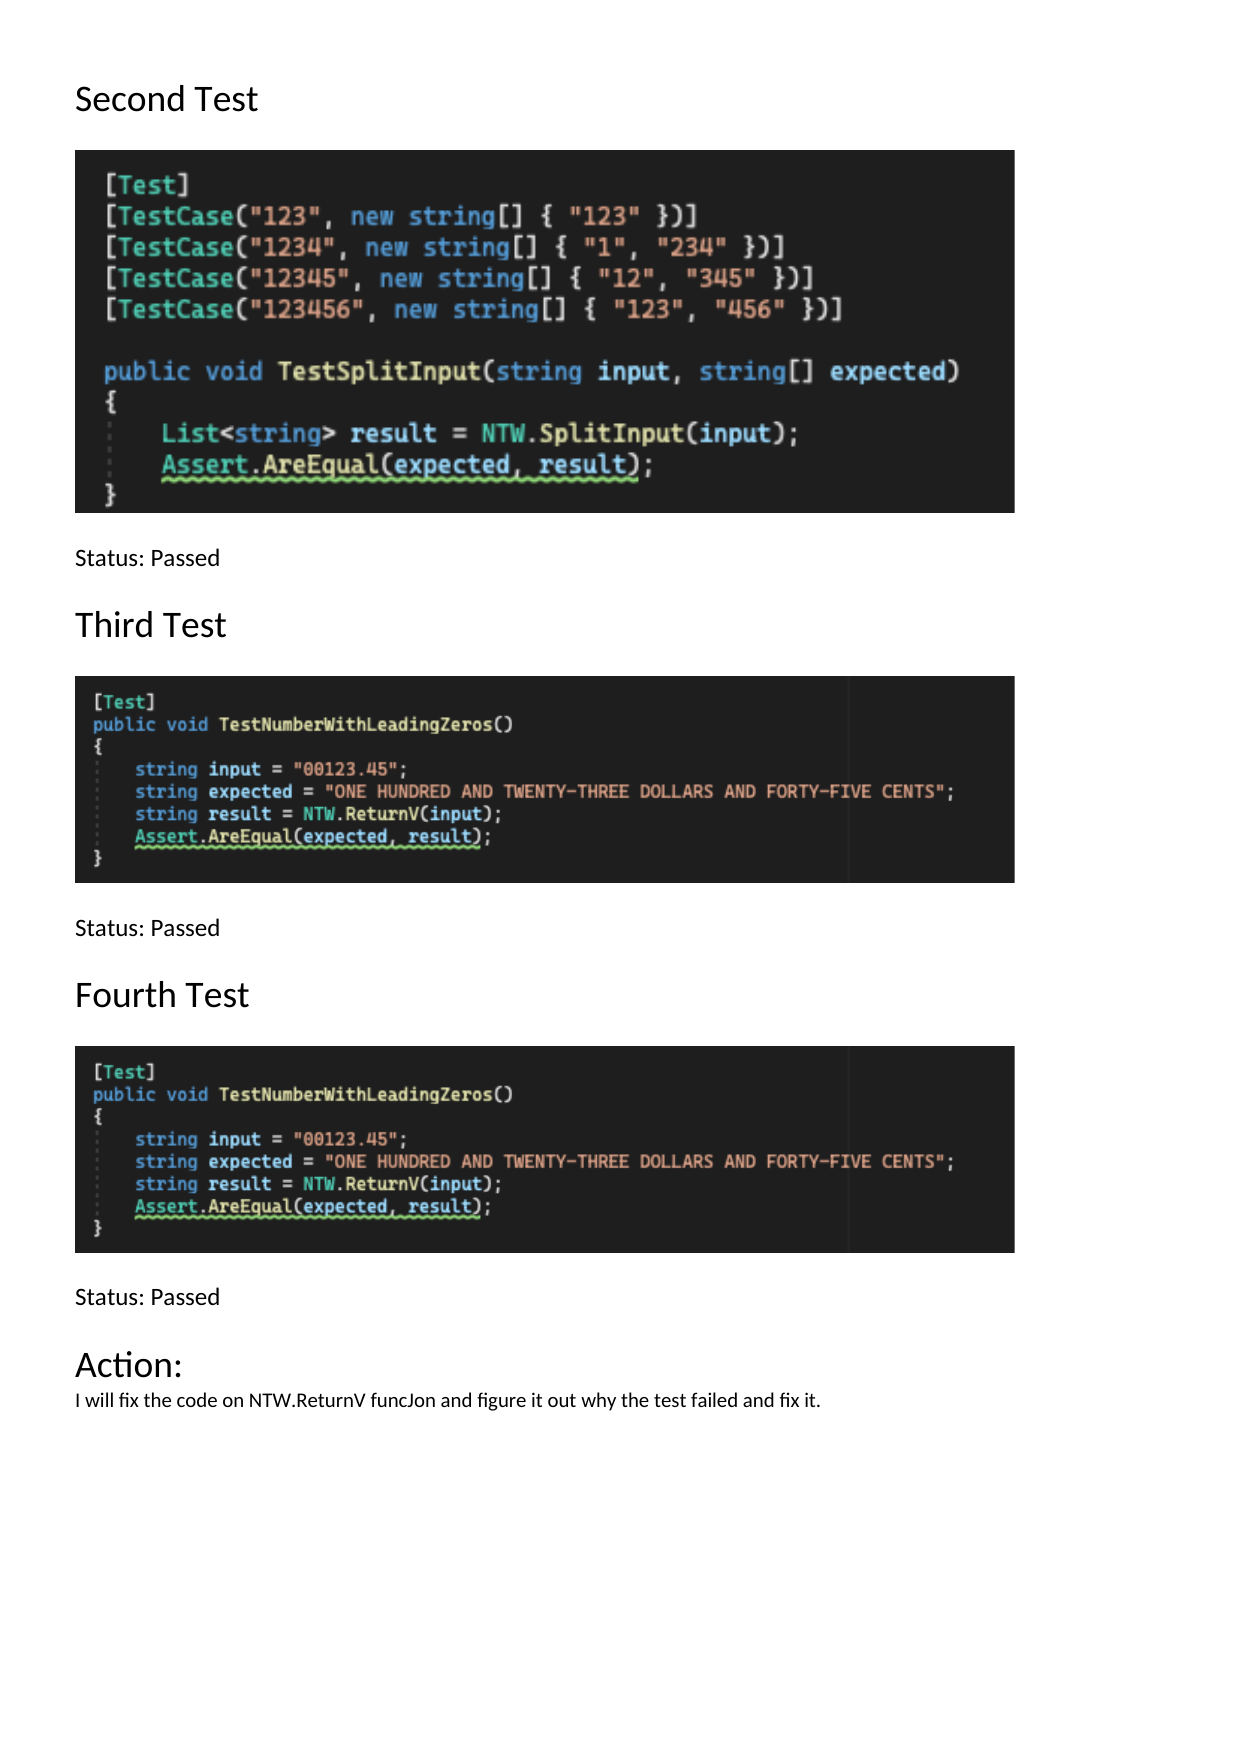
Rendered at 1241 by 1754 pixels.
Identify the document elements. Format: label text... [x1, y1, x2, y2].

picture [75, 676, 1015, 883]
text Second Test [75, 75, 1165, 121]
text Status: Passed [75, 542, 1165, 572]
text Action: I will fix the code on NTW.ReturnV funcJon and figure it out why the test failed and fix it. [75, 1341, 1165, 1412]
text Third Test [75, 601, 1165, 647]
text Status: Passed [75, 1282, 1165, 1312]
text Status: Passed [75, 912, 1165, 942]
picture [75, 1046, 1015, 1253]
picture [75, 150, 1015, 513]
text Fourth Test [75, 971, 1165, 1017]
